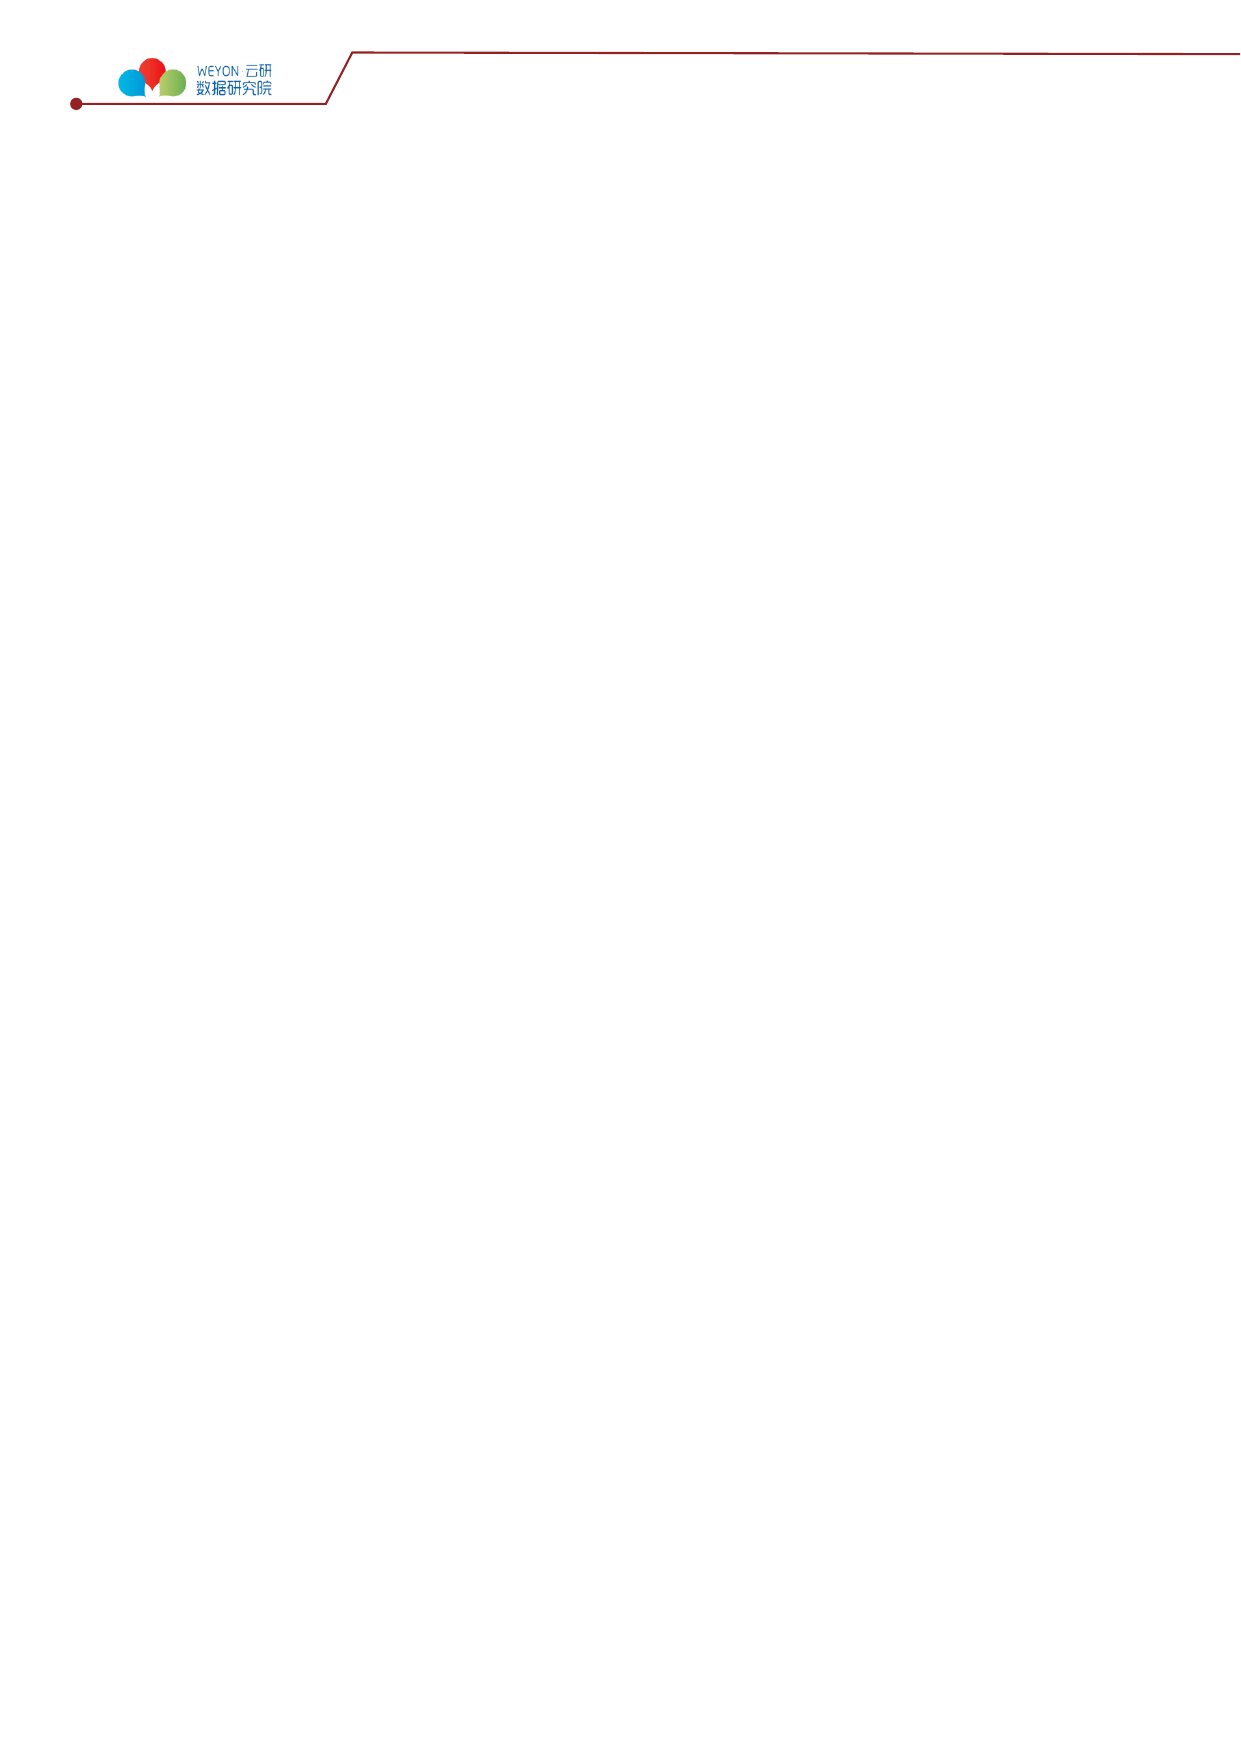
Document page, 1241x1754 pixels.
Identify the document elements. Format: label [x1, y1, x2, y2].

picture [114, 53, 280, 103]
